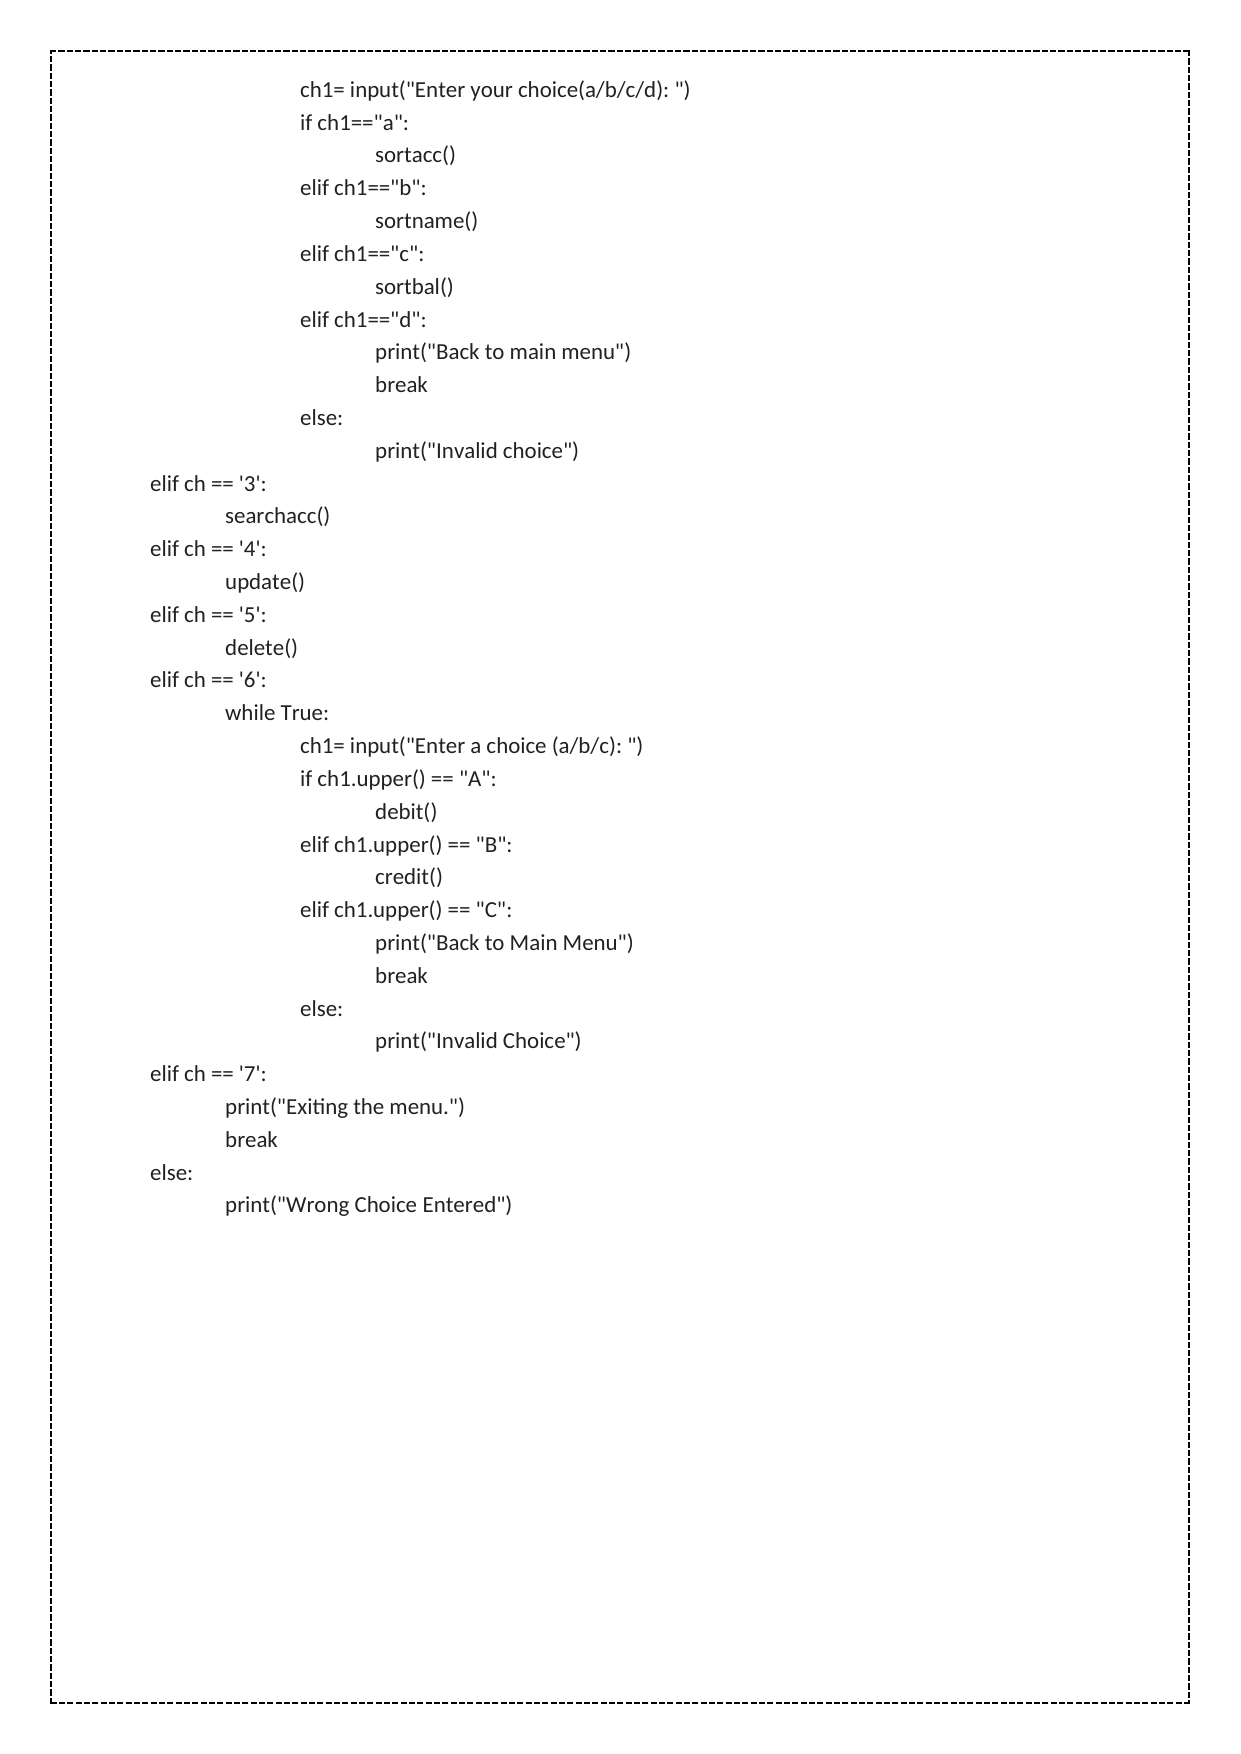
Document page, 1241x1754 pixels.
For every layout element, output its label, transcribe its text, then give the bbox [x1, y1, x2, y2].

text sortacc() [75, 141, 1165, 169]
text elif ch1=="b": [75, 173, 1165, 201]
text elif ch1.upper() == "B": [75, 830, 1165, 858]
text elif ch == '3': [75, 469, 1165, 497]
text break [75, 370, 1165, 398]
text break [75, 961, 1165, 989]
text else: [75, 1158, 1165, 1186]
text print("Back to Main Menu") [75, 928, 1165, 956]
text ch1= input("Enter your choice(a/b/c/d): ") [75, 75, 1165, 103]
text print("Invalid Choice") [75, 1027, 1165, 1054]
text print("Back to main menu") [75, 337, 1165, 366]
text print("Exiting the menu.") [75, 1092, 1165, 1120]
text elif ch1.upper() == "C": [75, 895, 1165, 923]
text sortbal() [75, 272, 1165, 300]
text credit() [75, 862, 1165, 891]
text elif ch1=="d": [75, 305, 1165, 333]
text if ch1.upper() == "A": [75, 764, 1165, 792]
text break [75, 1125, 1165, 1153]
text searchacc() [75, 502, 1165, 529]
text elif ch == '5': [75, 600, 1165, 628]
text else: [75, 994, 1165, 1022]
text print("Wrong Choice Entered") [75, 1191, 1165, 1219]
text while True: [75, 698, 1165, 726]
text elif ch == '7': [75, 1059, 1165, 1087]
text print("Invalid choice") [75, 436, 1165, 464]
text sortname() [75, 206, 1165, 234]
text update() [75, 567, 1165, 595]
text if ch1=="a": [75, 108, 1165, 136]
text elif ch1=="c": [75, 239, 1165, 267]
text elif ch == '6': [75, 666, 1165, 694]
text else: [75, 403, 1165, 431]
text elif ch == '4': [75, 534, 1165, 562]
text ch1= input("Enter a choice (a/b/c): ") [75, 731, 1165, 759]
text debit() [75, 797, 1165, 825]
text delete() [75, 633, 1165, 661]
